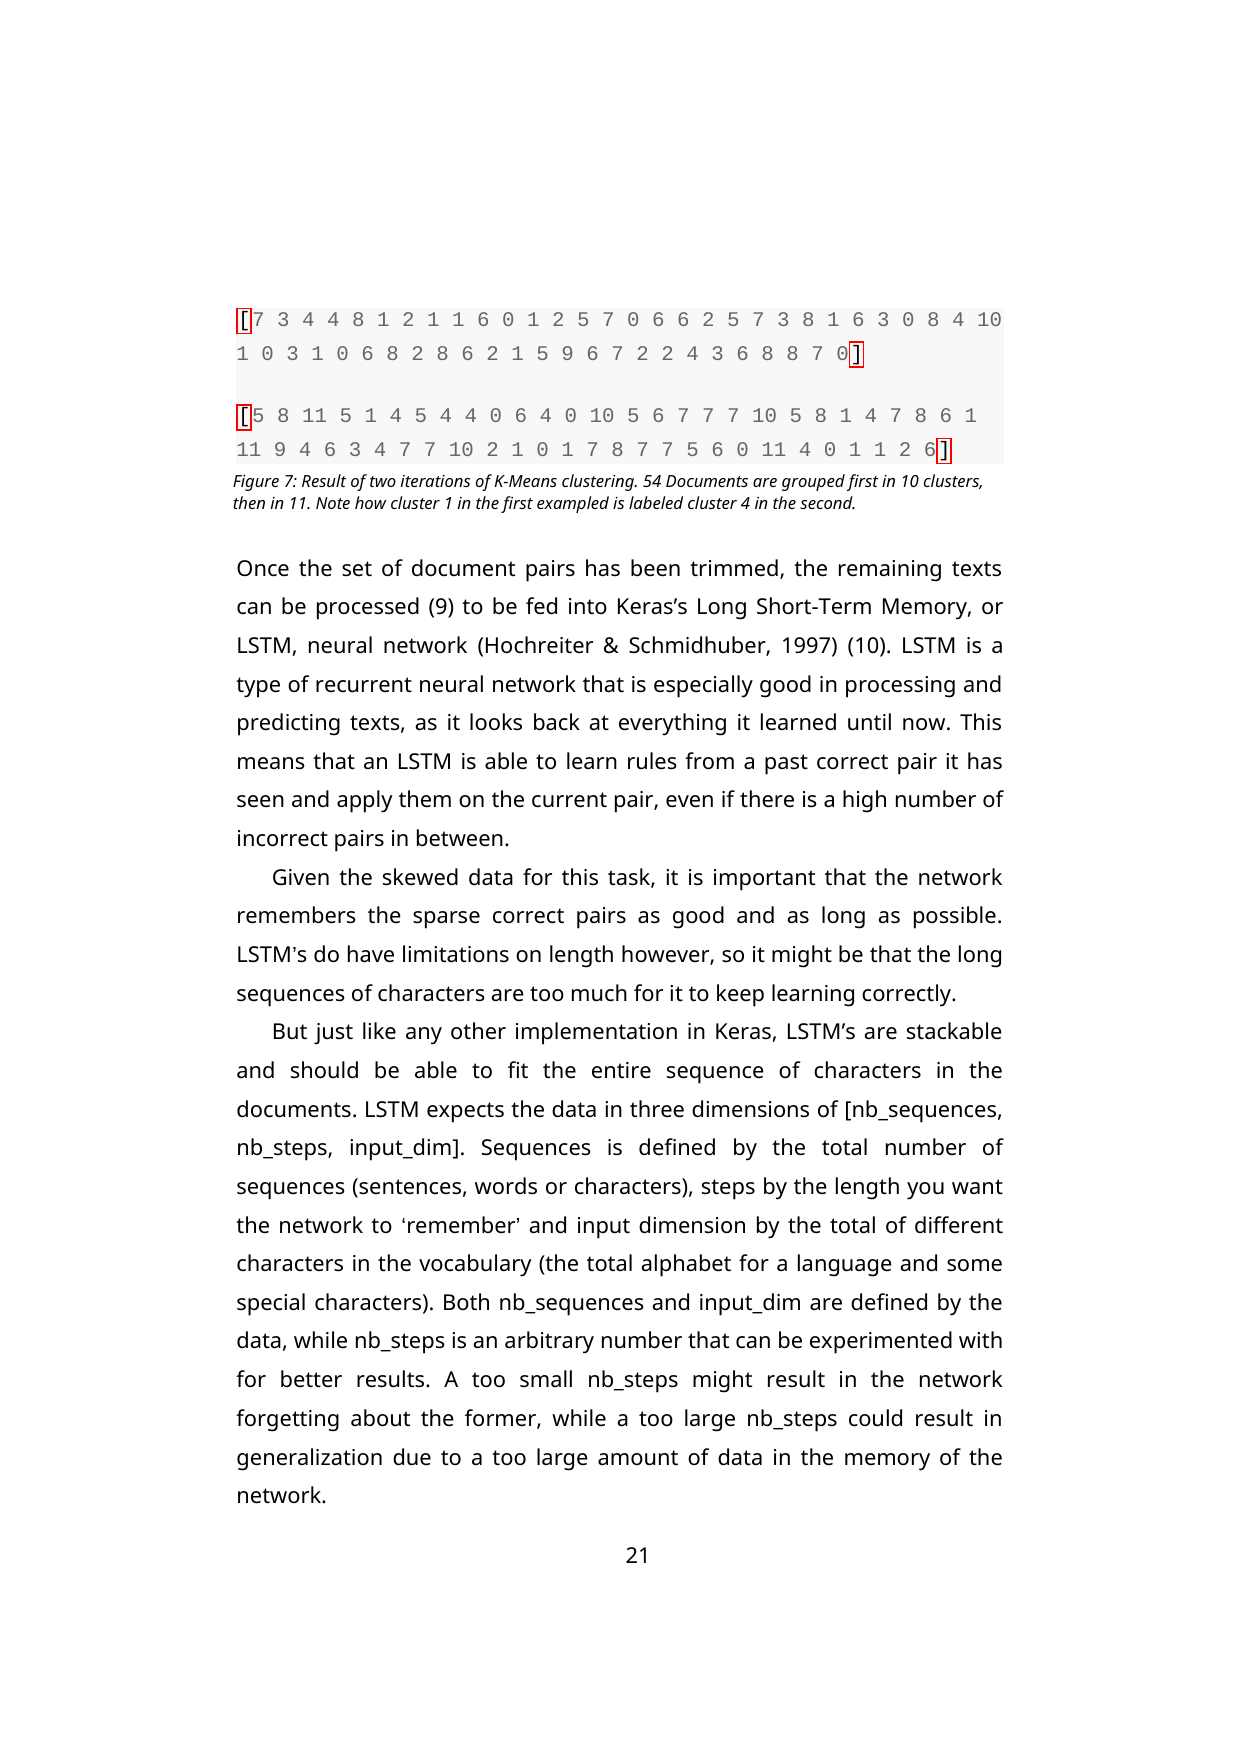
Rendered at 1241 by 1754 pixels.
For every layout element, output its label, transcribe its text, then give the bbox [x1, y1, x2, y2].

text [5 8 11 5 1 4 5 4 4 0 6 4 0 10 5 6 7 7 7 10 5 8 1 4 7 8 6 1 11 9 4 6 3 4 7 7 10 2 1 0 1 7 8 7 7 5 6 0 11 4 0 1 1 2 6] [236, 404, 1004, 464]
text Once the set of document pairs has been trimmed, the remaining texts can be processed (9) to be fed into Keras’s Long Short-Term Memory, or LSTM, neural network (Hochreiter & Schmidhuber, 1997) (10). LSTM is a type of recurrent neural network that is especially good in processing and predicting texts, as it looks back at everything it learned until now. This means that an LSTM is able to learn rules from a past correct pair it has seen and apply them on the current pair, even if there is a high number of incorrect pairs in between. [236, 525, 1004, 853]
text Given the skewed data for this task, it is important that the network remembers the sparse correct pairs as good and as long as possible. LSTM’s do have limitations on length however, so it might be that the long sequences of characters are too much for it to keep learning correctly. [236, 862, 1004, 1007]
text But just like any other implementation in Keras, LSTM’s are stackable and should be able to fit the entire sequence of characters in the documents. LSTM expects the data in three dimensions of [nb_sequences, nb_steps, input_dim]. Sequences is defined by the total number of sequences (sentences, words or characters), steps by the length you want the network to ‘remember’ and input dimension by the total of different characters in the vocabulary (the total alphabet for a language and some special characters). Both nb_sequences and input_dim are defined by the data, while nb_steps is an arbitrary number that can be experimented with for better results. A too small nb_steps might result in the network forgetting about the former, while a too large nb_steps could result in generalization due to a too large amount of data in the memory of the network. [236, 1016, 1004, 1510]
text [7 3 4 4 8 1 2 1 1 6 0 1 2 5 7 0 6 6 2 5 7 3 8 1 6 3 0 8 4 10 1 0 3 1 0 6 8 2 8 6 2 1 5 9 6 7 2 2 4 3 6 8 8 7 0] [236, 308, 1004, 368]
